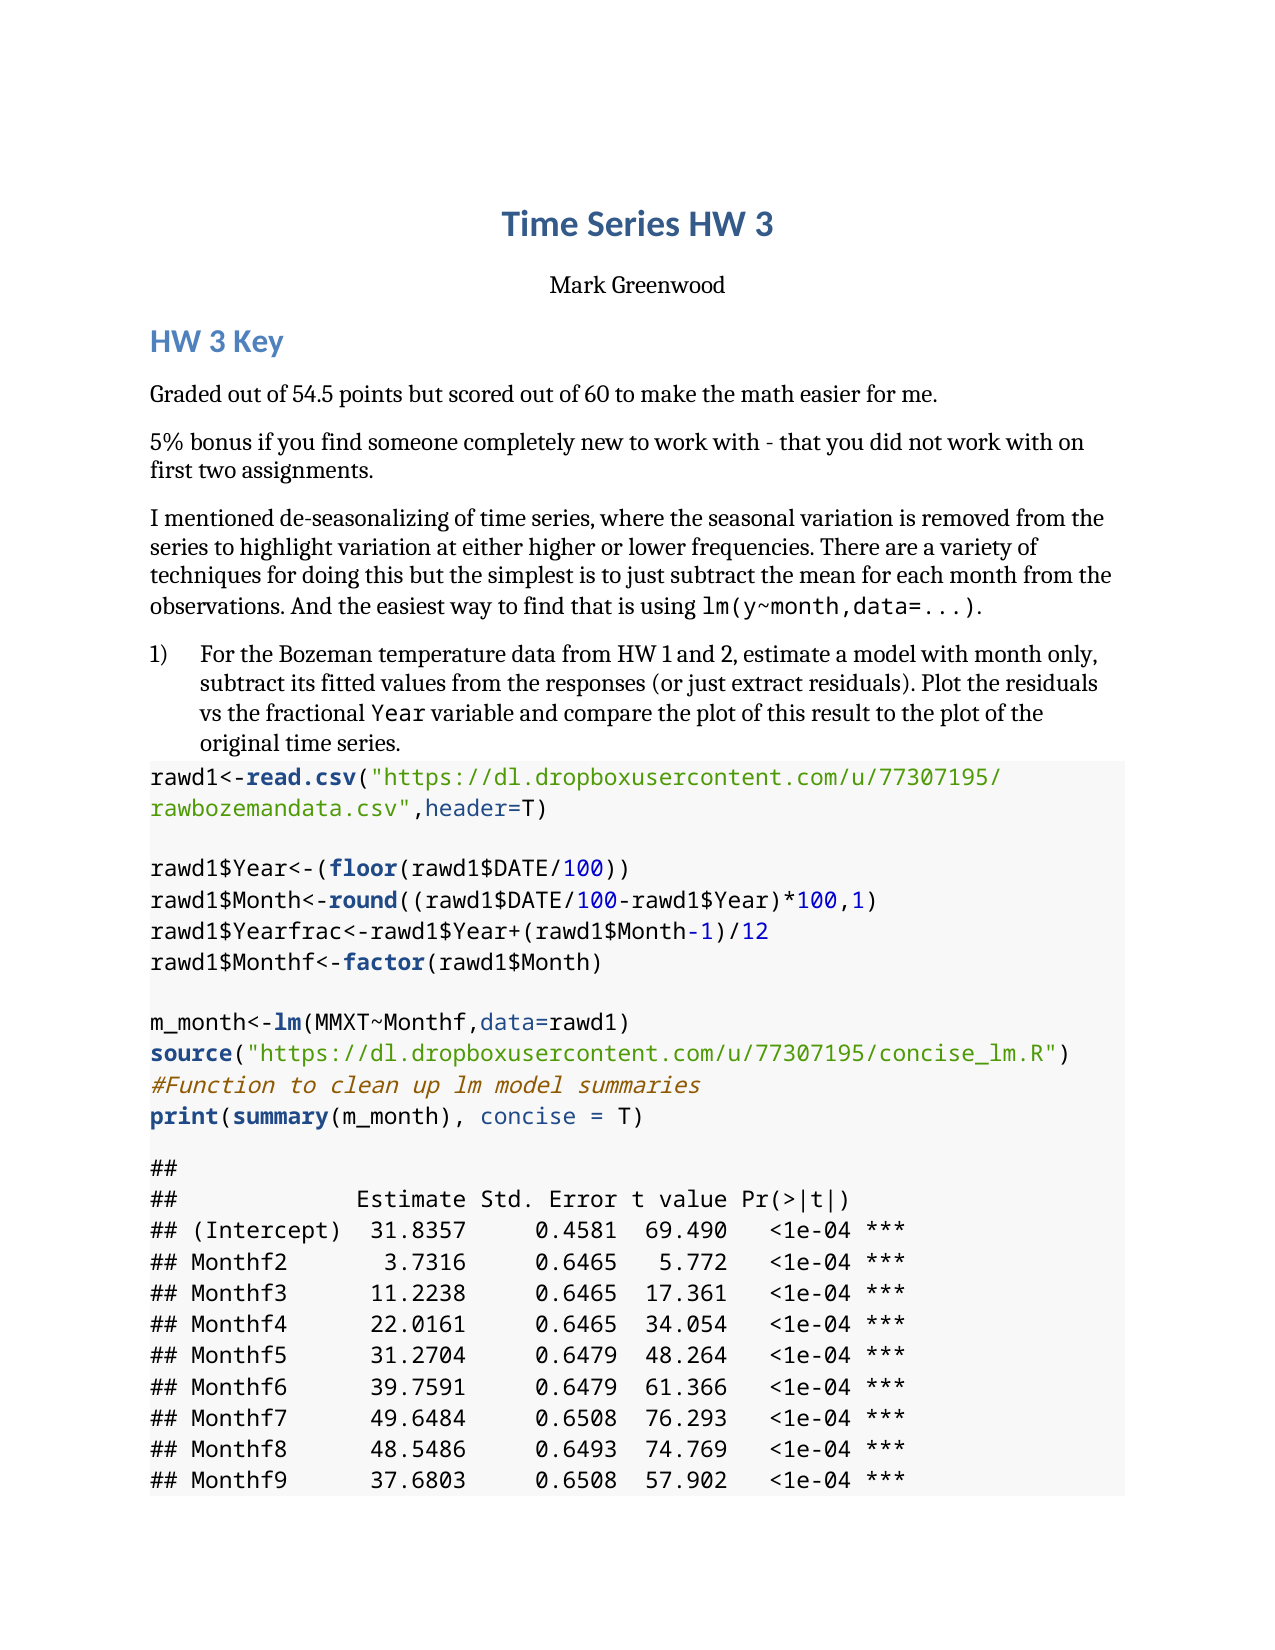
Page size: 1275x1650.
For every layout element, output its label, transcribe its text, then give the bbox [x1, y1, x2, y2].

title Time Series HW 3 [150, 200, 1125, 246]
list For the Bozeman temperature data from HW 1 and 2, estimate a model with month only, subtract its fitted values from the responses (or just extract residuals). Plot the residuals vs the fractional Year variable and compare the plot of this result to the plot of the original time series. [150, 640, 1125, 757]
text I mentioned de-seasonalizing of time series, where the seasonal variation is removed from the series to highlight variation at either higher or lower frequencies. There are a variety of techniques for doing this but the simplest is to just subtract the mean for each month from the observations. And the easiest way to find that is using lm(y~month,data=...). [150, 504, 1125, 621]
text rawd1<-read.csv("https://dl.dropboxusercontent.com/u/77307195/rawbozemandata.csv",header=T) rawd1$Year<-(floor(rawd1$DATE/100)) rawd1$Month<-round((rawd1$DATE/100-rawd1$Year)*100,1) rawd1$Yearfrac<-rawd1$Year+(rawd1$Month-1)/12 rawd1$Monthf<-factor(rawd1$Month) m_month<-lm(MMXT~Monthf,data=rawd1) source("https://dl.dropboxusercontent.com/u/77307195/concise_lm.R") #Function to clean up lm model summaries print(summary(m_month), concise = T) [150, 761, 1125, 1131]
subtitle HW 3 Key [150, 320, 1125, 361]
text Mark Greenwood [150, 271, 1125, 299]
text 5% bonus if you find someone completely new to work with - that you did not work with on first two assignments. [150, 427, 1125, 485]
text Graded out of 54.5 points but scored out of 60 to make the math easier for me. [150, 380, 1125, 409]
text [150, 1152, 1125, 1496]
